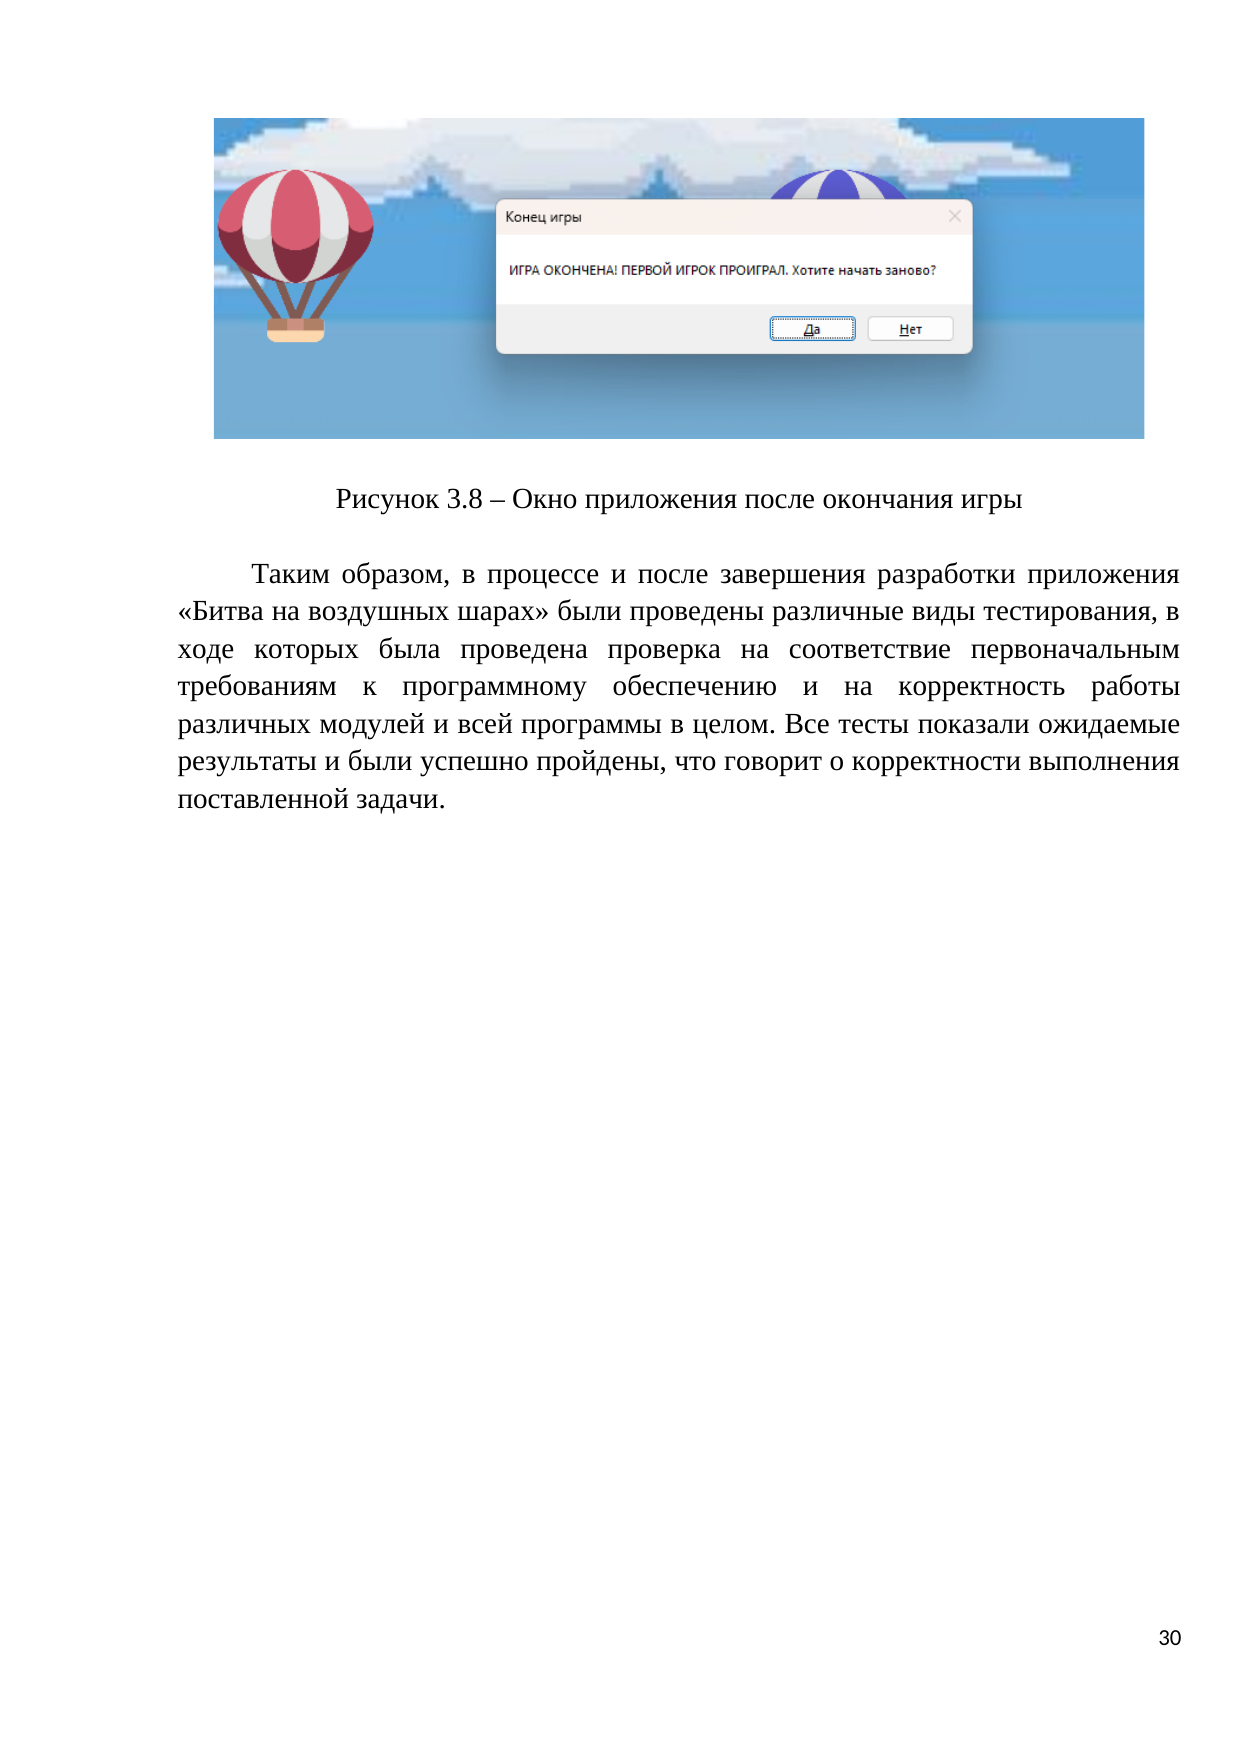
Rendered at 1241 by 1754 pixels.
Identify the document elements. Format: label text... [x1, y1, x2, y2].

picture [213, 118, 1145, 439]
text Рисунок 3.8 – Окно приложения после окончания игры [177, 478, 1181, 516]
text Таким образом, в процессе и после завершения разработки приложения «Битва на воздушных шарах» были проведены различные виды тестирования, в ходе которых была проведена проверка на соответствие первоначальным требованиям к программному обеспечению и на корректность работы различных модулей и всей программы в целом. Все тесты показали ожидаемые результаты и были успешно пройдены, что говорит о корректности выполнения поставленной задачи. [177, 553, 1181, 816]
